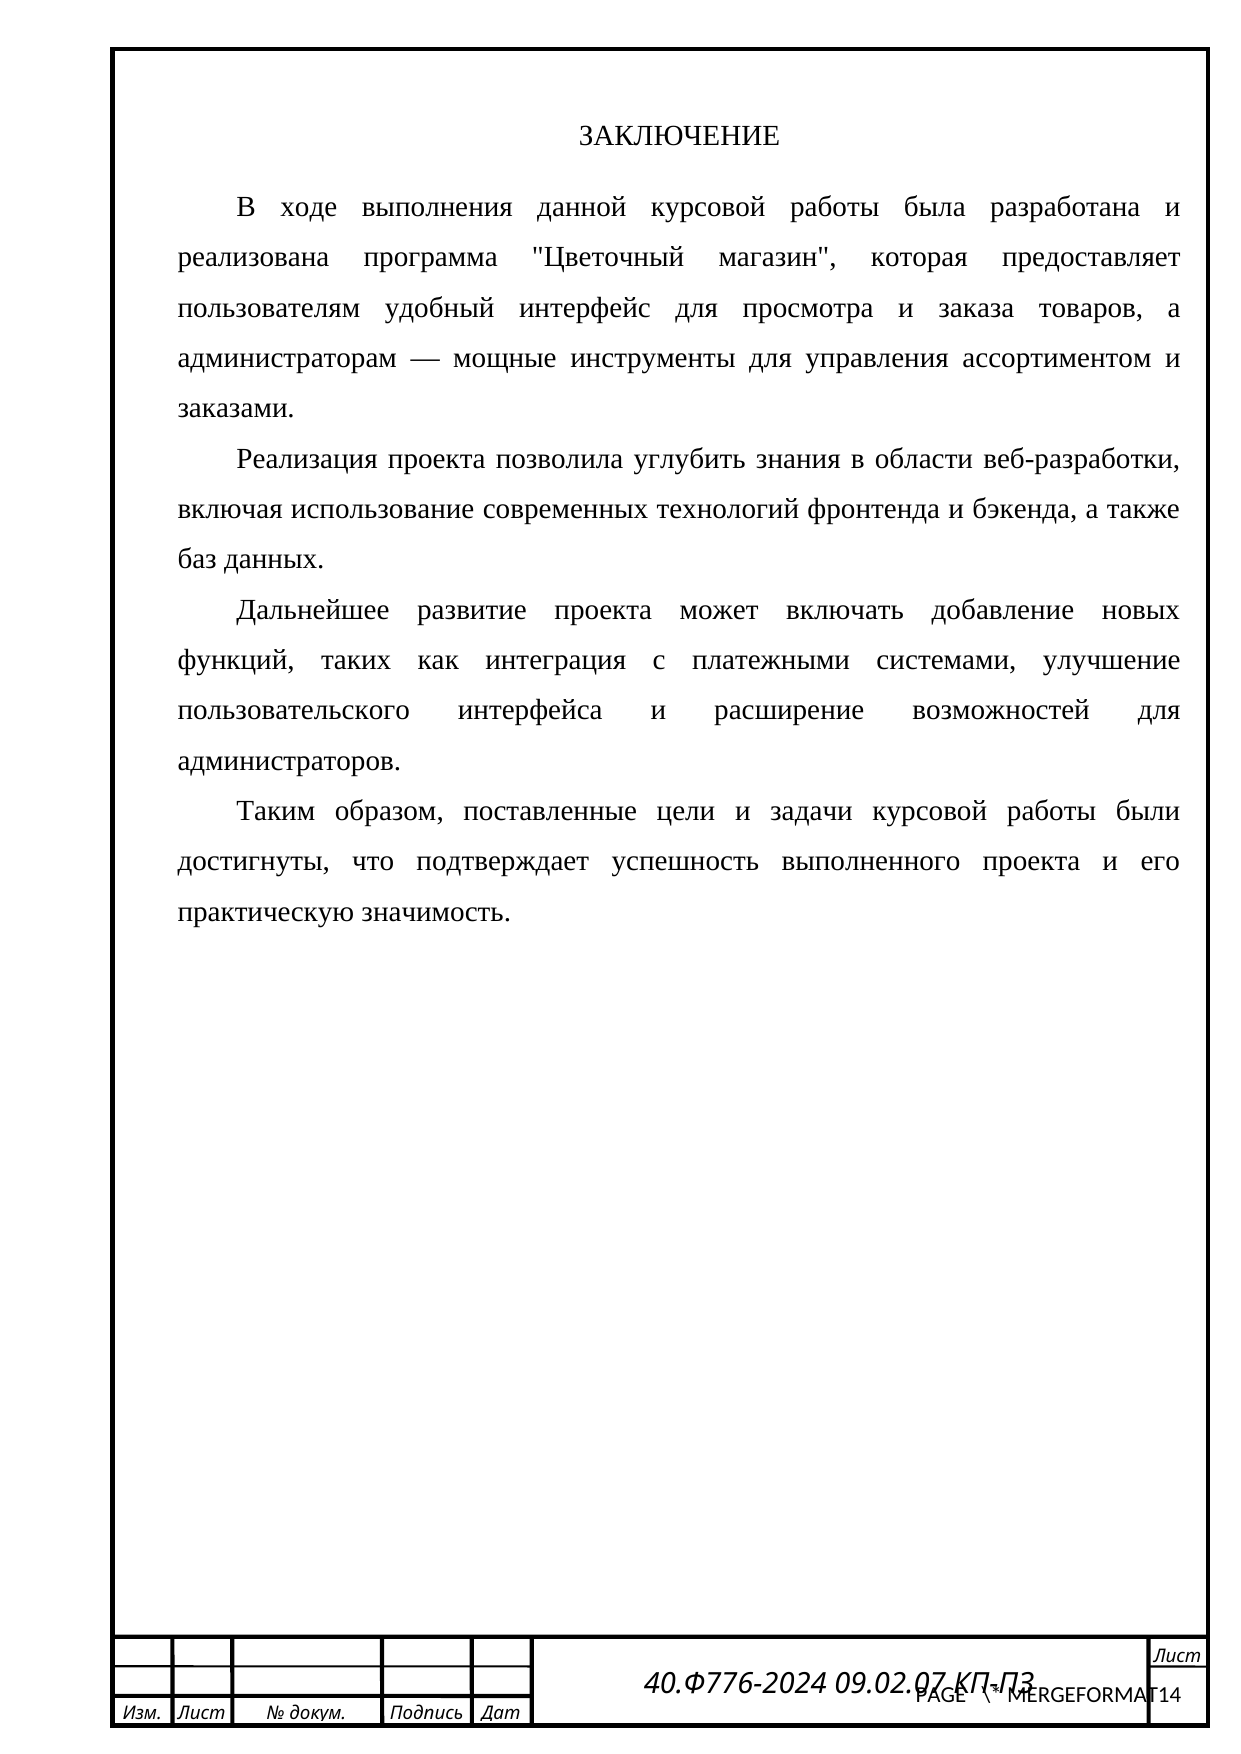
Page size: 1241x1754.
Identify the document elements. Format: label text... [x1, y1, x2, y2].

text ЗАКЛЮЧЕНИЕ [177, 118, 1181, 152]
text Реализация проекта позволила углубить знания в области веб-разработки, включая использование современных технологий фронтенда и бэкенда, а также баз данных. [177, 441, 1181, 575]
text Таким образом, поставленные цели и задачи курсовой работы были достигнуты, что подтверждает успешность выполненного проекта и его практическую значимость. [177, 793, 1181, 927]
text В ходе выполнения данной курсовой работы была разработана и реализована программа "Цветочный магазин", которая предоставляет пользователям удобный интерфейс для просмотра и заказа товаров, а администраторам — мощные инструменты для управления ассортиментом и заказами. [177, 189, 1181, 424]
text Дальнейшее развитие проекта может включать добавление новых функций, таких как интеграция с платежными системами, улучшение пользовательского интерфейса и расширение возможностей для администраторов. [177, 592, 1181, 776]
